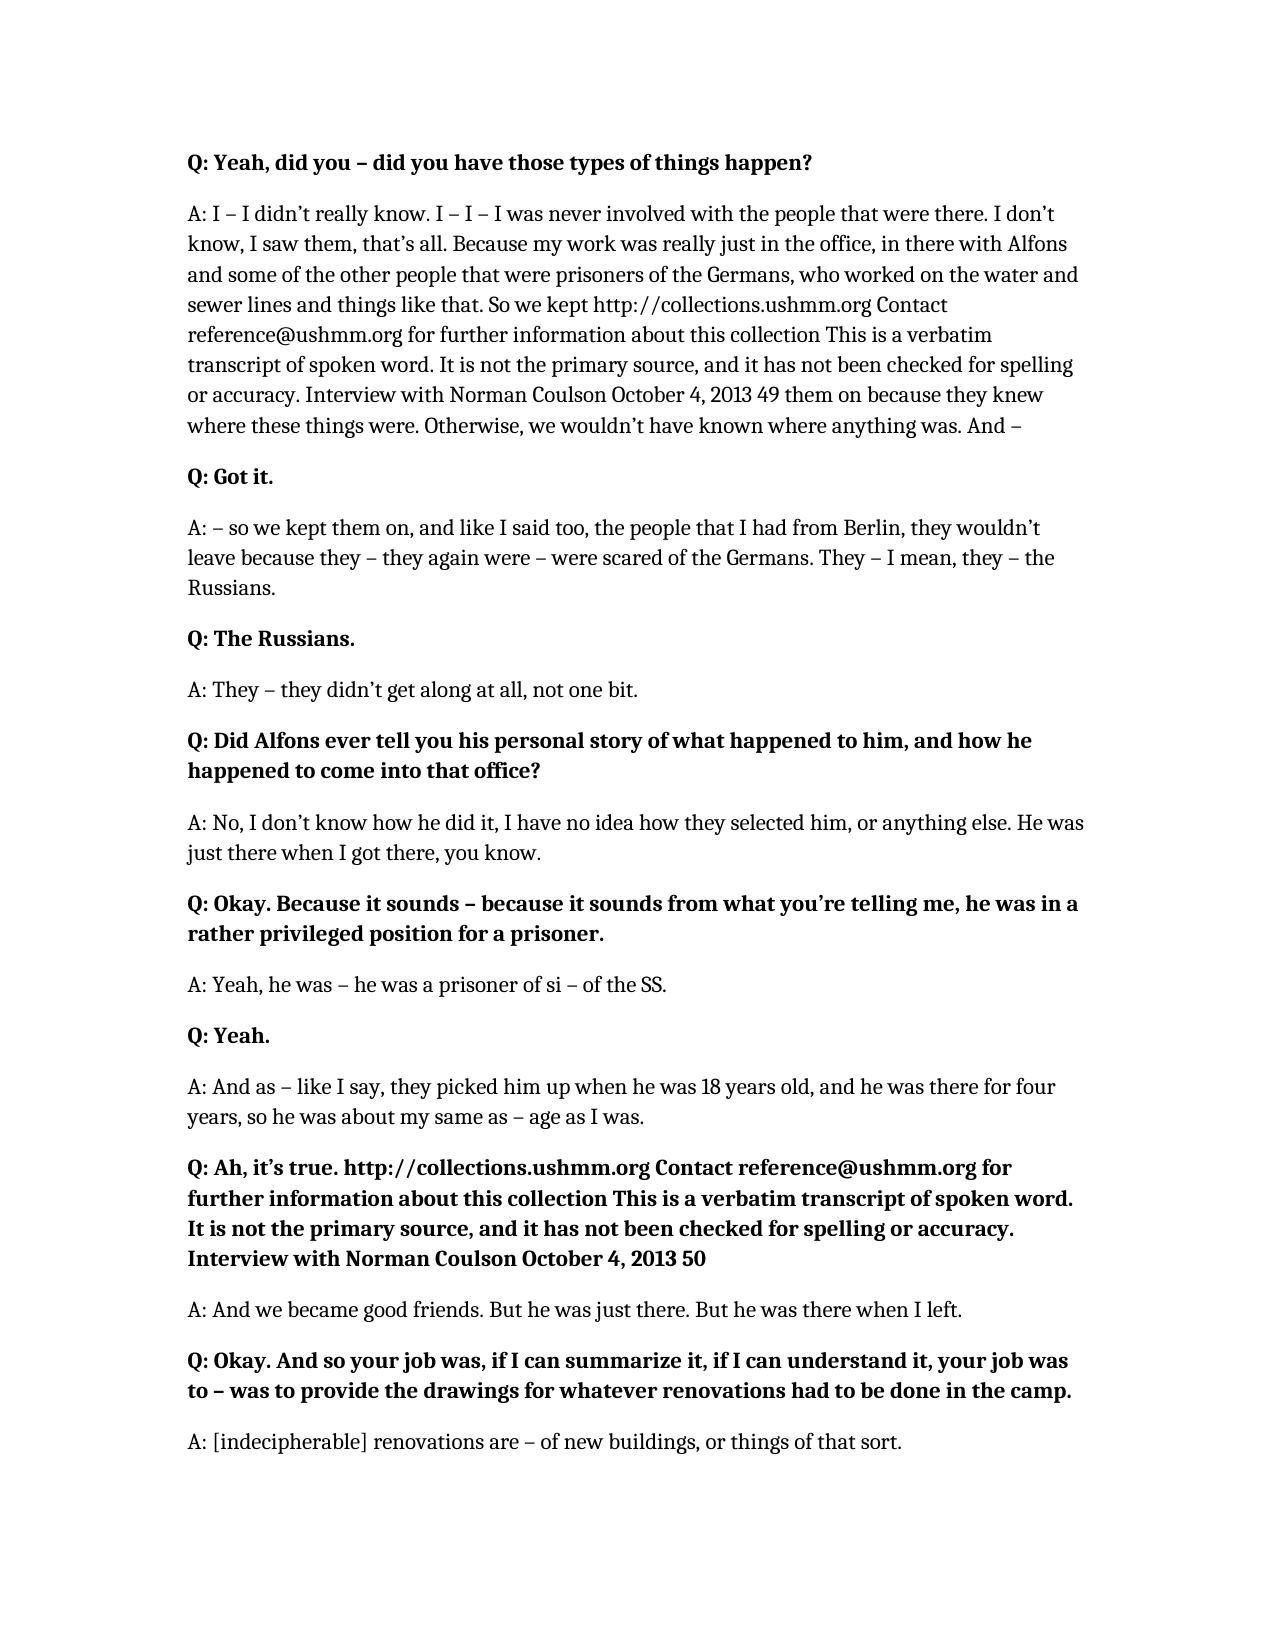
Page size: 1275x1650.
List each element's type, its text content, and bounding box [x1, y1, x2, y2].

text Q: Okay. And so your job was, if I can summarize it, if I can understand it, your job was to – was to provide the drawings for whatever renovations had to be done in the camp. [187, 1348, 1087, 1404]
text A: They – they didn’t get along at all, not one bit. [187, 677, 1087, 703]
text A: And we became good friends. But he was just there. But he was there when I left. [187, 1297, 1087, 1323]
text A: And as – like I say, they picked him up when he was 18 years old, and he was there for four years, so he was about my same as – age as I was. [187, 1074, 1087, 1131]
text Q: Ah, it’s true. http://collections.ushmm.org Contact reference@ushmm.org for further information about this collection This is a verbatim transcript of spoken word. It is not the primary source, and it has not been checked for spelling or accuracy. Interview with Norman Coulson October 4, 2013 50 [187, 1155, 1087, 1272]
text A: – so we kept them on, and like I said too, the people that I had from Berlin, they wouldn’t leave because they – they again were – were scared of the Germans. They – I mean, they – the Russians. [187, 514, 1087, 601]
text Q: Did Alfons ever tell you his personal story of what happened to him, and how he happened to come into that office? [187, 728, 1087, 785]
text A: No, I don’t know how he did it, I have no idea how they selected him, or anything else. He was just there when I got there, you know. [187, 809, 1087, 866]
text Q: The Russians. [187, 626, 1087, 652]
text A: Yeah, he was – he was a prisoner of si – of the SS. [187, 972, 1087, 998]
text Q: Yeah. [187, 1023, 1087, 1049]
text Q: Okay. Because it sounds – because it sounds from what you’re telling me, he was in a rather privileged position for a prisoner. [187, 891, 1087, 947]
text A: I – I didn’t really know. I – I – I was never involved with the people that were there. I don’t know, I saw them, that’s all. Because my work was really just in the office, in there with Alfons and some of the other people that were prisoners of the Germans, who worked on the water and sewer lines and things like that. So we kept http://collections.ushmm.org Contact reference@ushmm.org for further information about this collection This is a verbatim transcript of spoken word. It is not the primary source, and it has not been checked for spelling or accuracy. Interview with Norman Coulson October 4, 2013 49 them on because they knew where these things were. Otherwise, we wouldn’t have known where anything was. And – [187, 201, 1087, 439]
text Q: Got it. [187, 463, 1087, 490]
text Q: Yeah, did you – did you have those types of things happen? [187, 150, 1087, 176]
text A: [indecipherable] renovations are – of new buildings, or things of that sort. [187, 1429, 1087, 1456]
